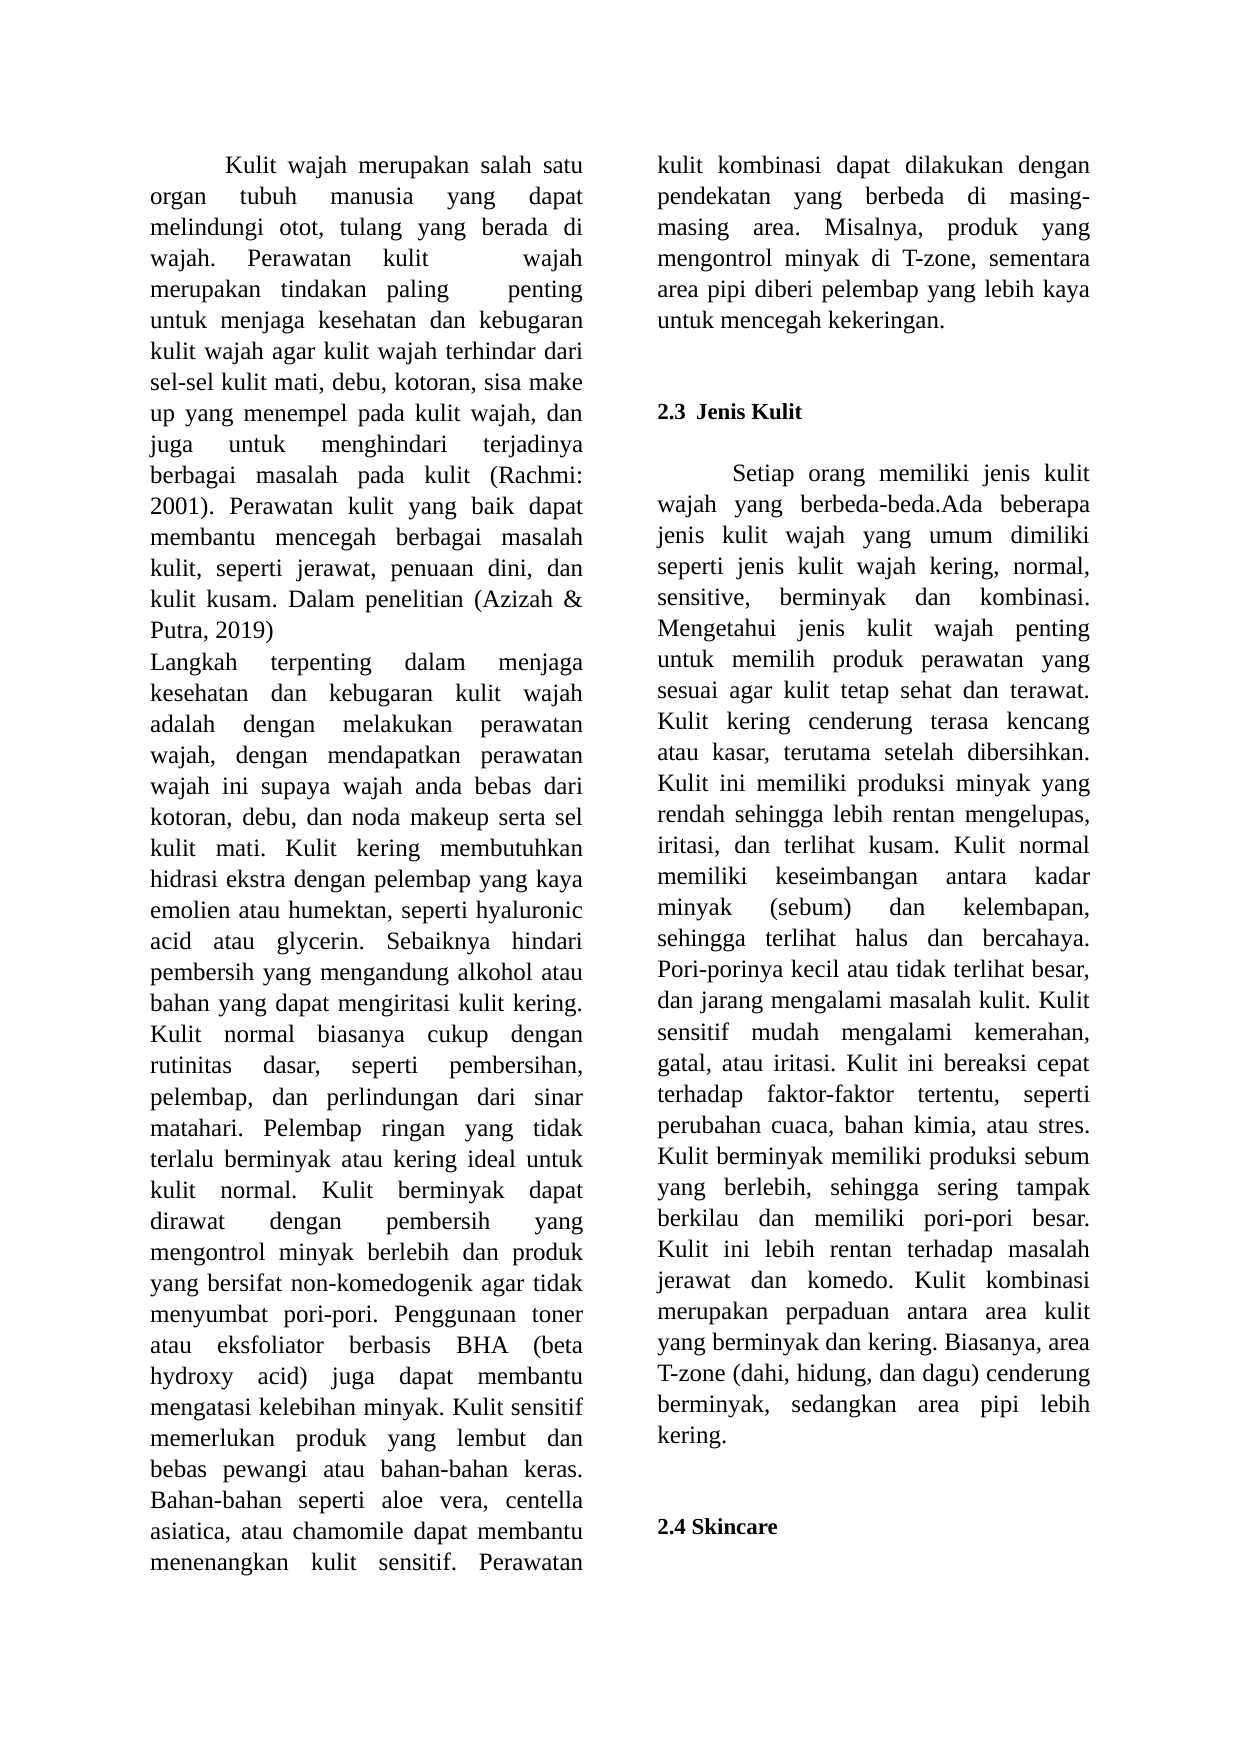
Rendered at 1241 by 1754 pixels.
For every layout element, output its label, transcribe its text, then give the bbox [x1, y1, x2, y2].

text Setiap orang memiliki jenis kulit wajah yang berbeda-beda.Ada beberapa jenis kulit wajah yang umum dimiliki seperti jenis kulit wajah kering, normal, sensitive, berminyak dan kombinasi. Mengetahui jenis kulit wajah penting untuk memilih produk perawatan yang sesuai agar kulit tetap sehat dan terawat. Kulit kering cenderung terasa kencang atau kasar, terutama setelah dibersihkan. Kulit ini memiliki produksi minyak yang rendah sehingga lebih rentan mengelupas, iritasi, dan terlihat kusam. Kulit normal memiliki keseimbangan antara kadar minyak (sebum) dan kelembapan, sehingga terlihat halus dan bercahaya. Pori-porinya kecil atau tidak terlihat besar, dan jarang mengalami masalah kulit. Kulit sensitif mudah mengalami kemerahan, gatal, atau iritasi. Kulit ini bereaksi cepat terhadap faktor-faktor tertentu, seperti perubahan cuaca, bahan kimia, atau stres. Kulit berminyak memiliki produksi sebum yang berlebih, sehingga sering tampak berkilau dan memiliki pori-pori besar. Kulit ini lebih rentan terhadap masalah jerawat dan komedo. Kulit kombinasi merupakan perpaduan antara area kulit yang berminyak dan kering. Biasanya, area T-zone (dahi, hidung, dan dagu) cenderung berminyak, sedangkan area pipi lebih kering. [657, 458, 1090, 1449]
list Jenis Kulit [657, 398, 1090, 425]
text 2.4 Skincare [657, 1513, 1090, 1539]
text Kulit wajah merupakan salah satu organ tubuh manusia yang dapat melindungi otot, tulang yang berada di wajah. Perawatan kulit wajah merupakan tindakan paling penting untuk menjaga kesehatan dan kebugaran kulit wajah agar kulit wajah terhindar dari sel-sel kulit mati, debu, kotoran, sisa make up yang menempel pada kulit wajah, dan juga untuk menghindari terjadinya berbagai masalah pada kulit (Rachmi: 2001). Perawatan kulit yang baik dapat membantu mencegah berbagai masalah kulit, seperti jerawat, penuaan dini, dan kulit kusam. Dalam penelitian (Azizah & Putra, 2019) [150, 150, 583, 644]
text Langkah terpenting dalam menjaga kesehatan dan kebugaran kulit wajah adalah dengan melakukan perawatan wajah, dengan mendapatkan perawatan wajah ini supaya wajah anda bebas dari kotoran, debu, dan noda makeup serta sel kulit mati. Kulit kering membutuhkan hidrasi ekstra dengan pelembap yang kaya emolien atau humektan, seperti hyaluronic acid atau glycerin. Sebaiknya hindari pembersih yang mengandung alkohol atau bahan yang dapat mengiritasi kulit kering. Kulit normal biasanya cukup dengan rutinitas dasar, seperti pembersihan, pelembap, dan perlindungan dari sinar matahari. Pelembap ringan yang tidak terlalu berminyak atau kering ideal untuk kulit normal. Kulit berminyak dapat dirawat dengan pembersih yang mengontrol minyak berlebih dan produk yang bersifat non-komedogenik agar tidak menyumbat pori-pori. Penggunaan toner atau eksfoliator berbasis BHA (beta hydroxy acid) juga dapat membantu mengatasi kelebihan minyak. Kulit sensitif memerlukan produk yang lembut dan bebas pewangi atau bahan-bahan keras. Bahan-bahan seperti aloe vera, centella asiatica, atau chamomile dapat membantu menenangkan kulit sensitif. Perawatan kulit kombinasi dapat dilakukan dengan pendekatan yang berbeda di masing-masing area. Misalnya, produk yang mengontrol minyak di T-zone, sementara area pipi diberi pelembap yang lebih kaya untuk mencegah kekeringan. [150, 647, 583, 1576]
